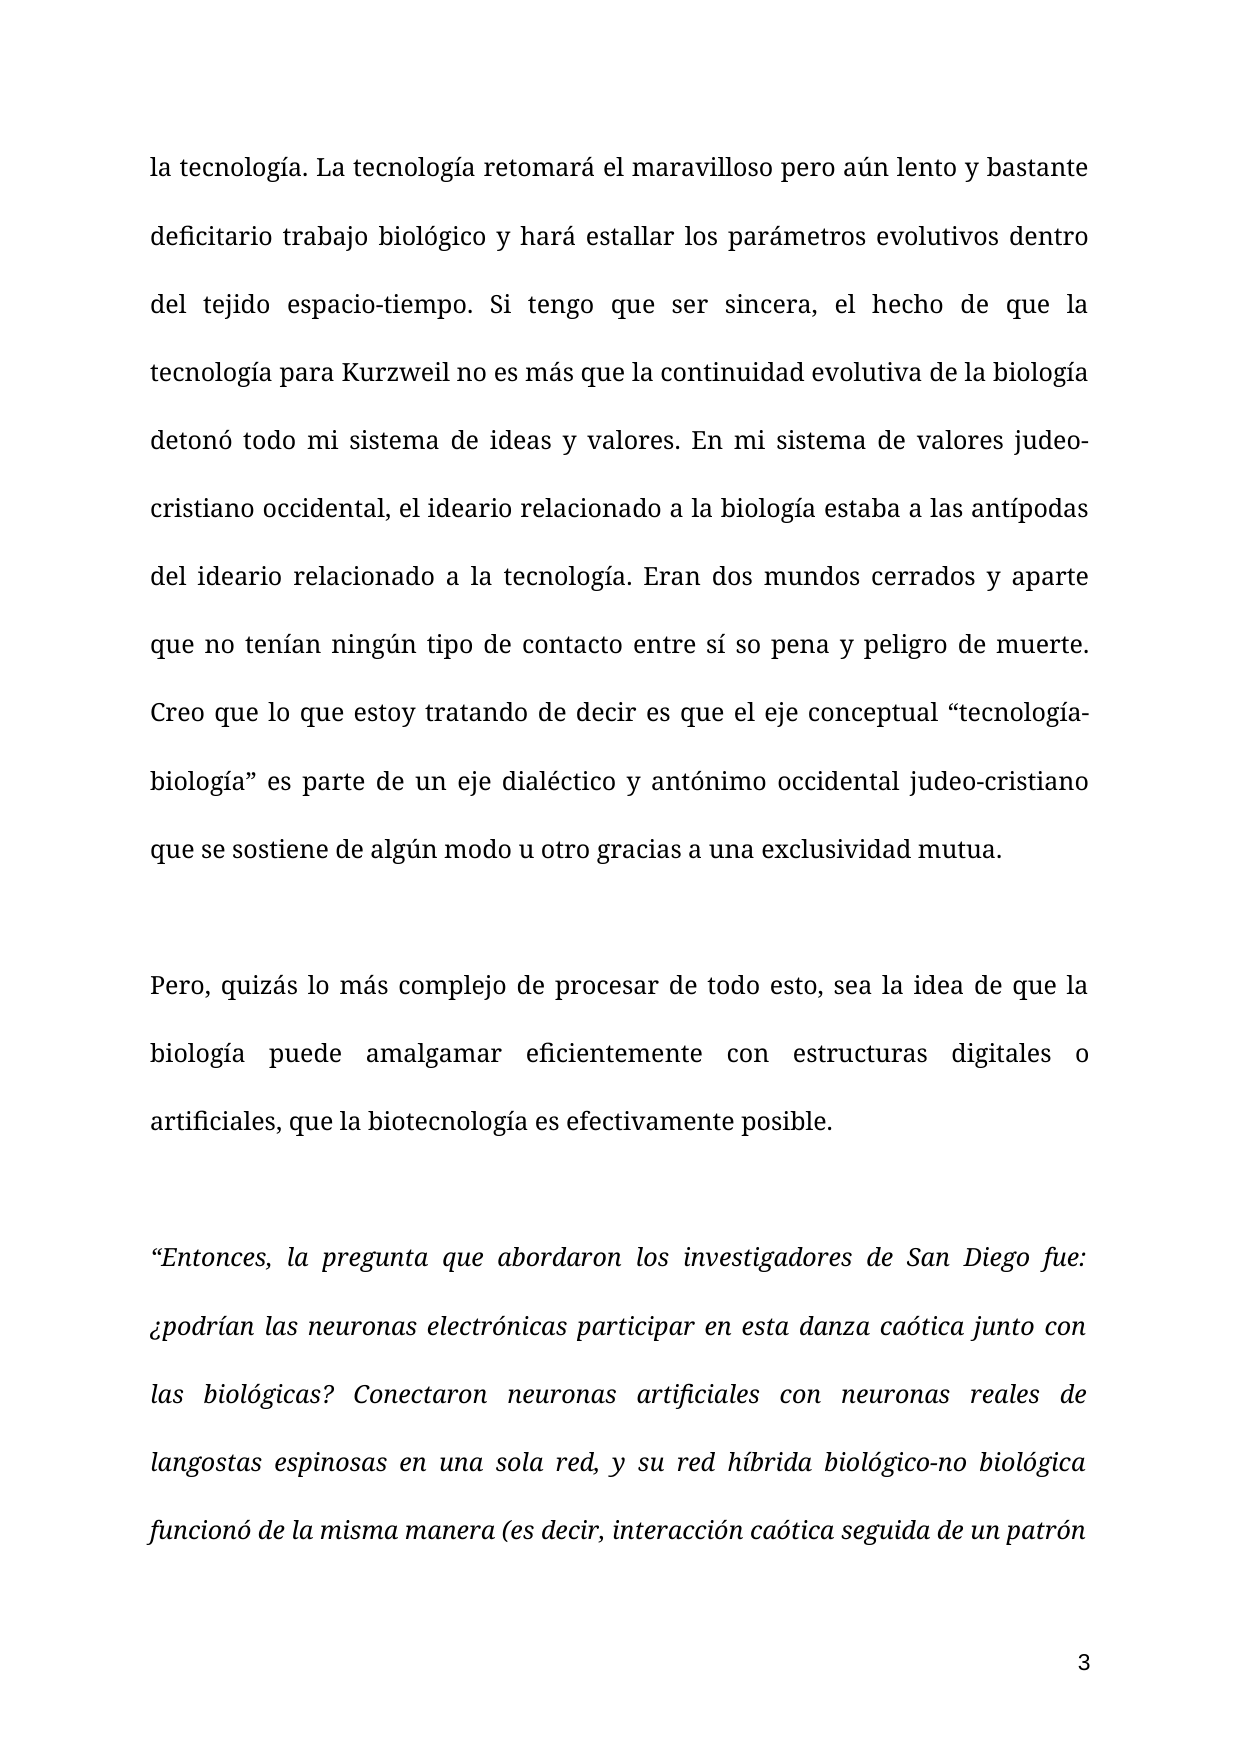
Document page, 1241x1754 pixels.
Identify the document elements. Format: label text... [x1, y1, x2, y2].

text Pero, quizás lo más complejo de procesar de todo esto, sea la idea de que la biología puede amalgamar eficientemente con estructuras digitales o artificiales, que la biotecnología es efectivamente posible. [150, 967, 1090, 1138]
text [150, 1240, 1090, 1547]
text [150, 150, 1090, 865]
